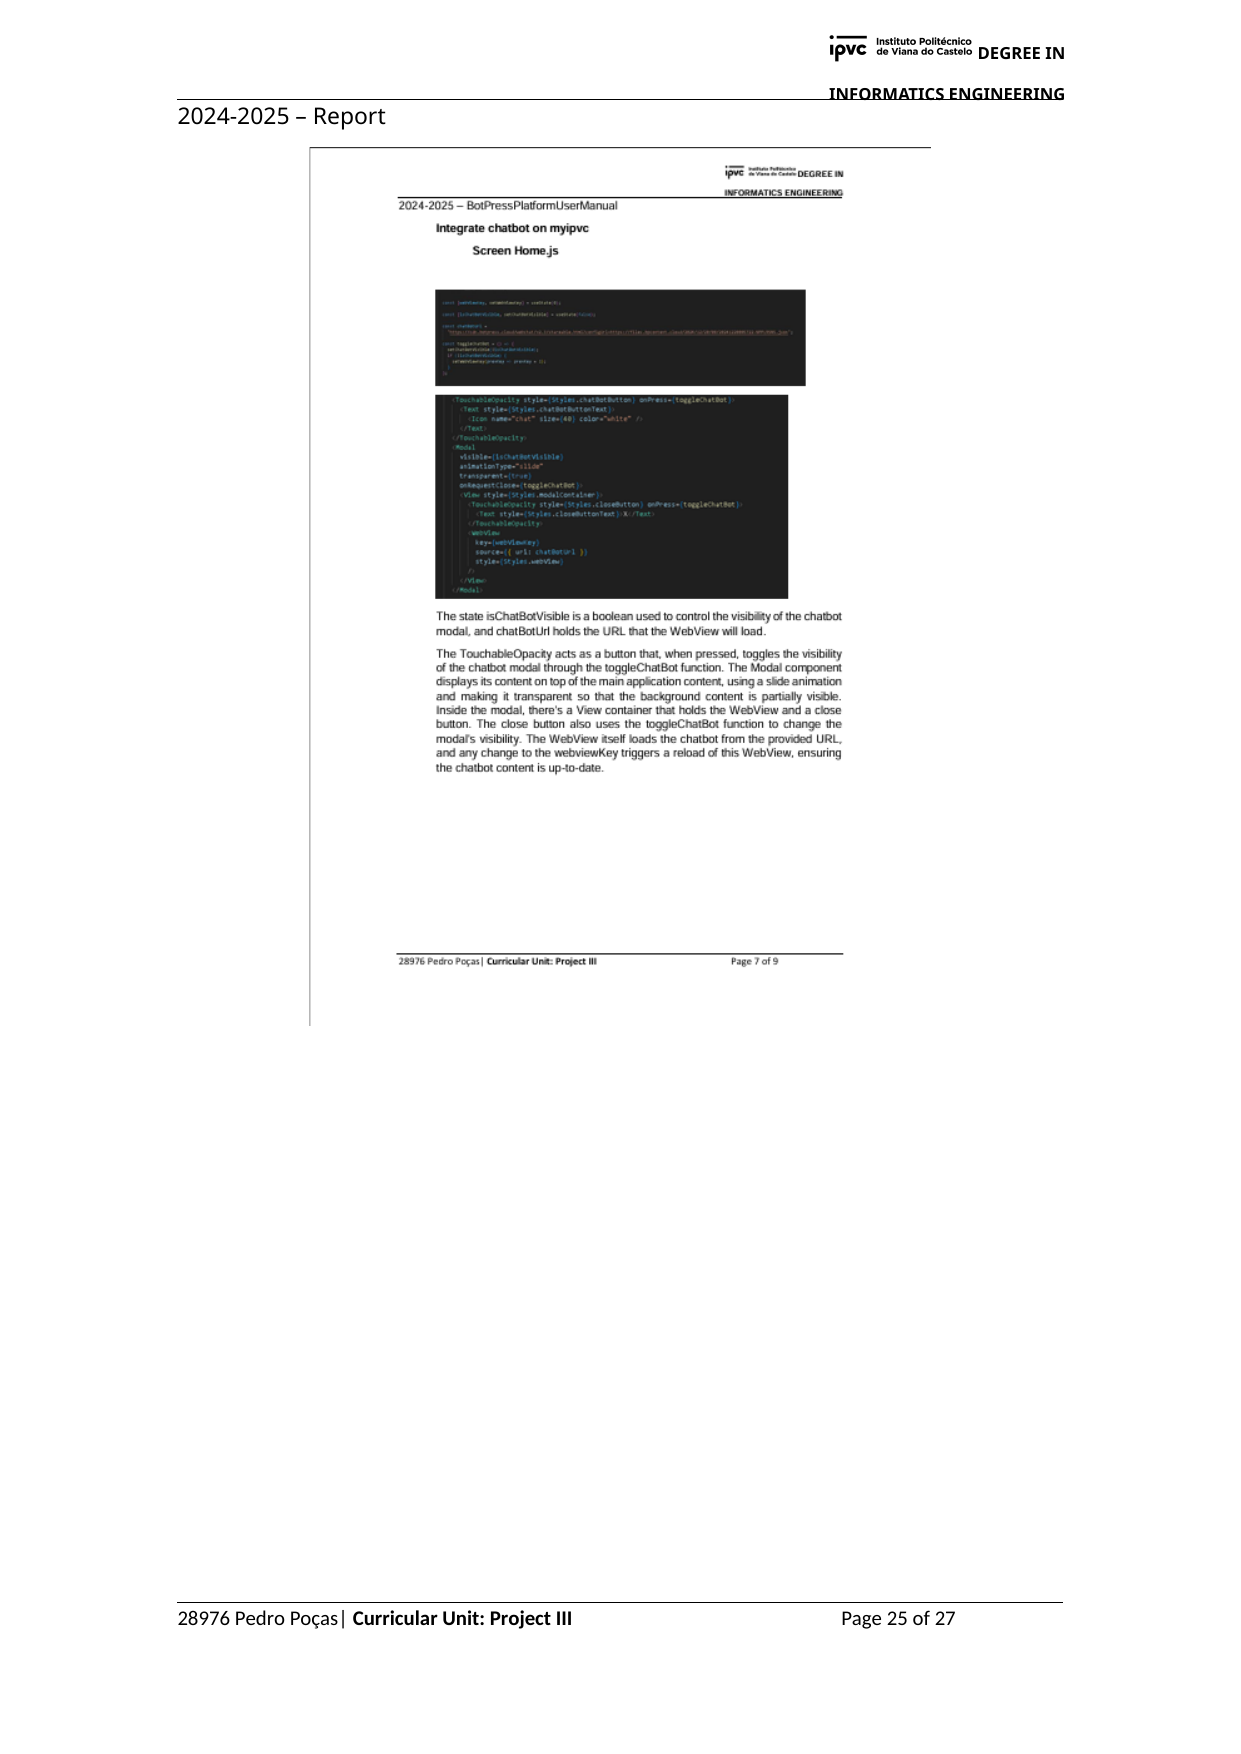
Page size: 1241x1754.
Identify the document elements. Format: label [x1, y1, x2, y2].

picture [816, 27, 985, 69]
picture [309, 147, 931, 1026]
